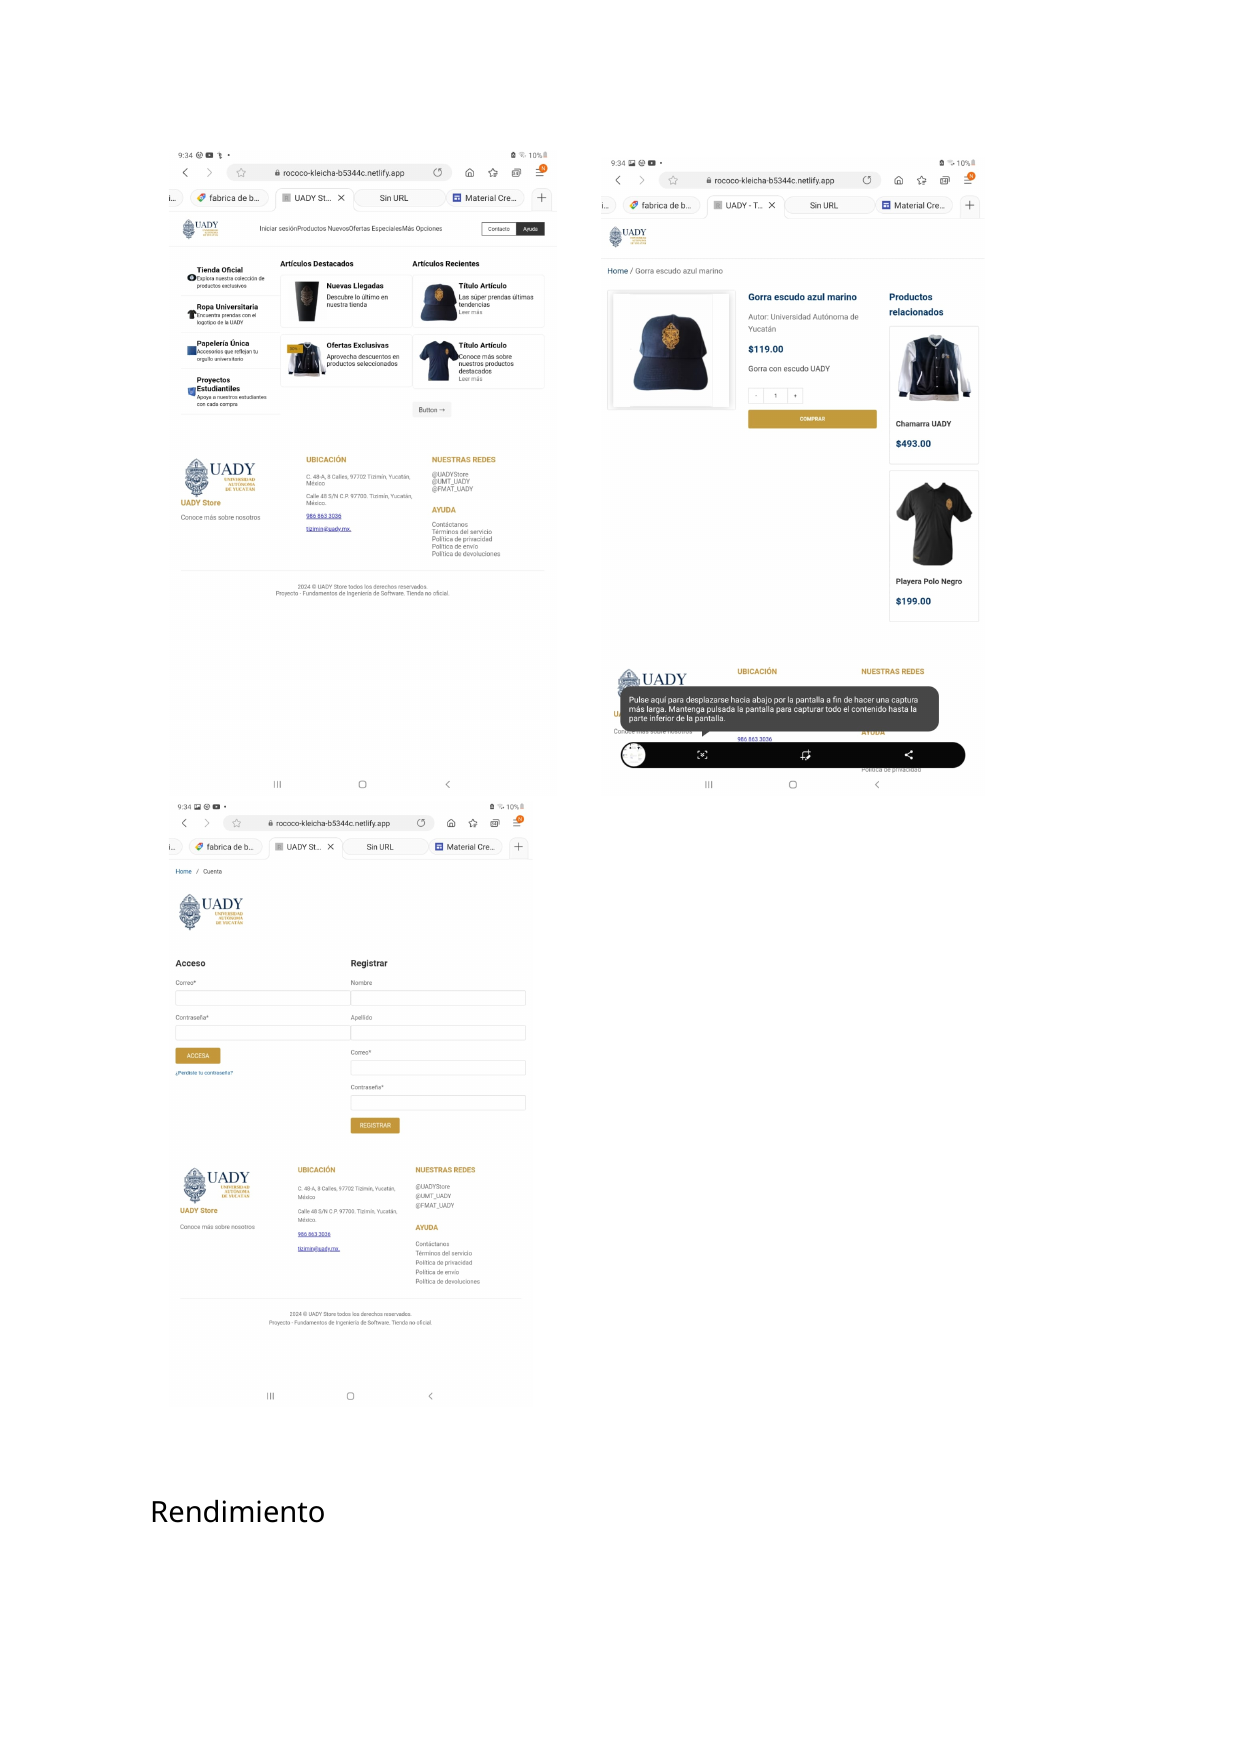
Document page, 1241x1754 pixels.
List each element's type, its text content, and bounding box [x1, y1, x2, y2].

text Rendimiento [150, 1492, 1090, 1531]
